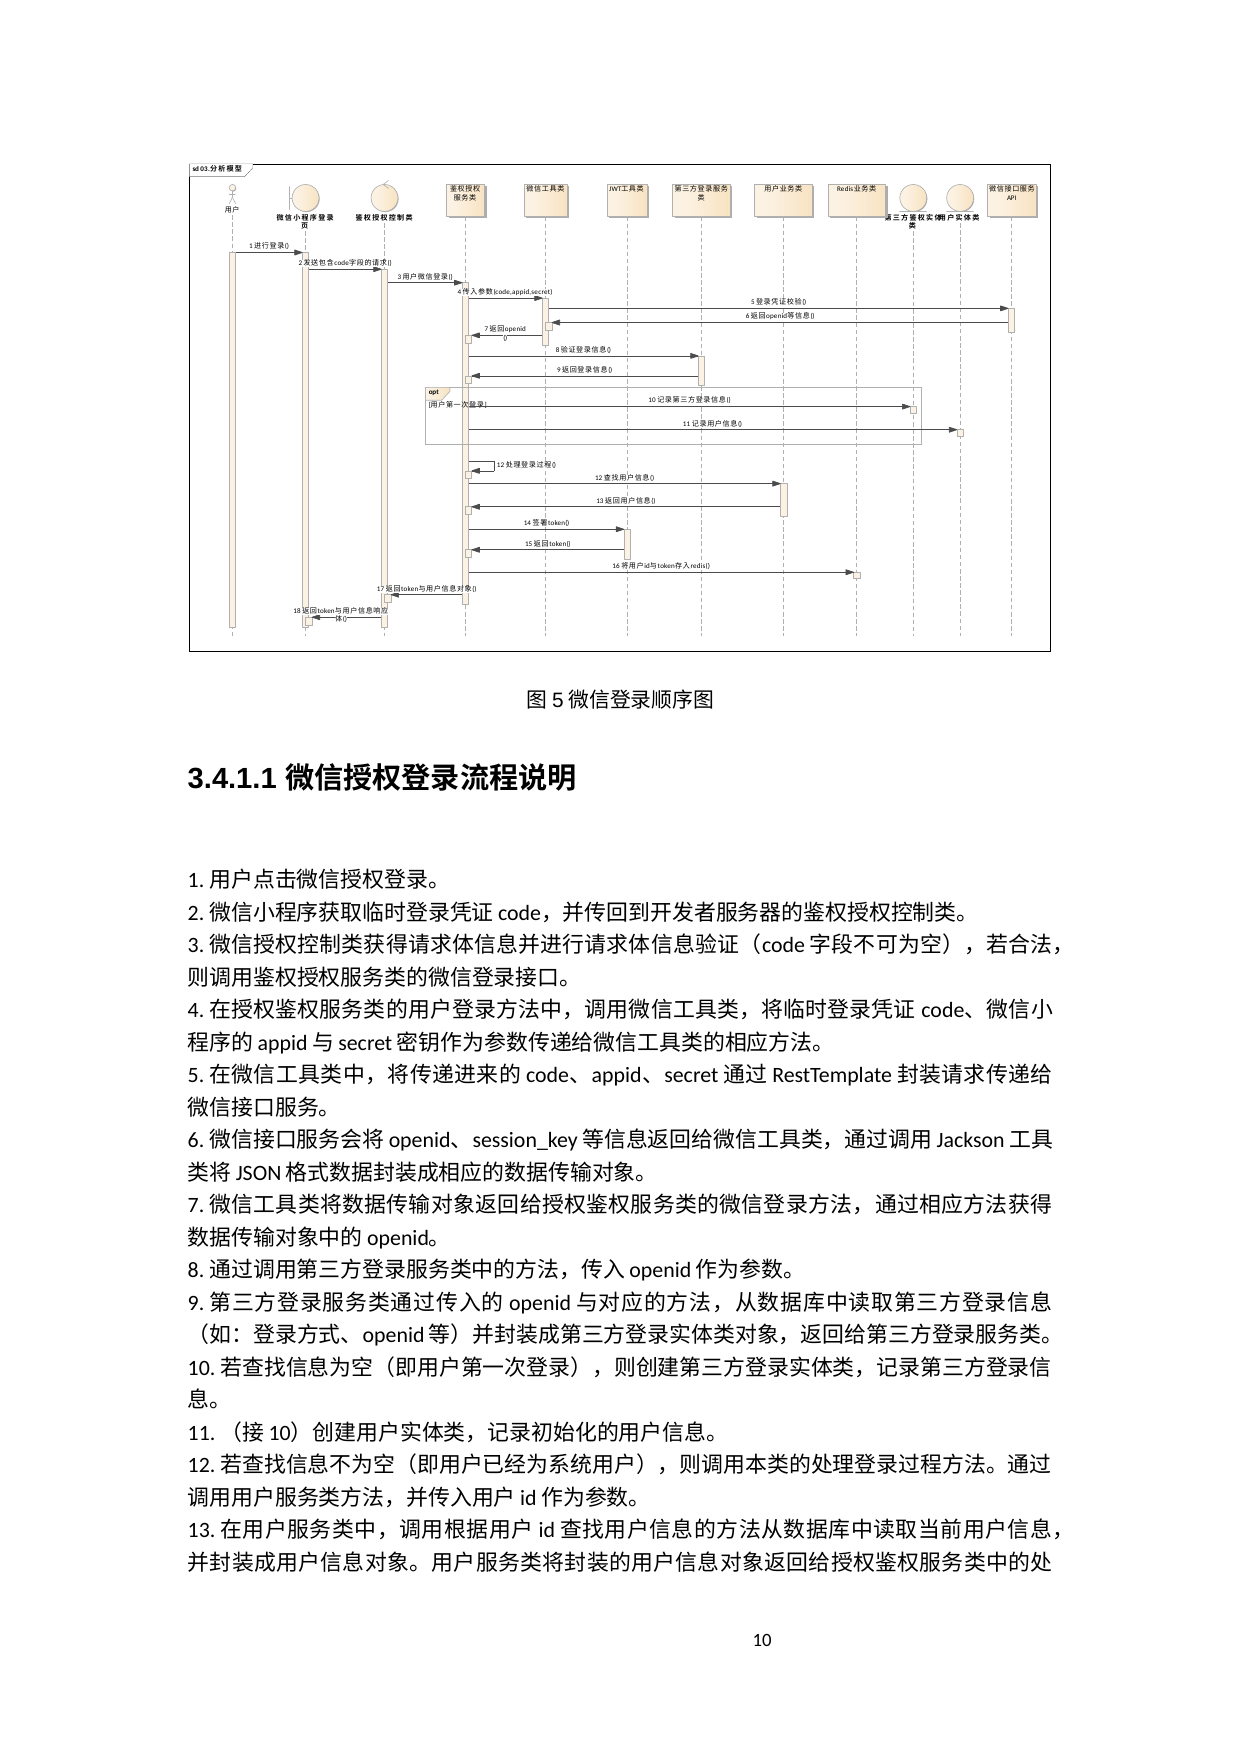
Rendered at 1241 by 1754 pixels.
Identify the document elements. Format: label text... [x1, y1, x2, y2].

list 微信工具类将数据传输对象返回给授权鉴权服务类的微信登录方法，通过相应方法获得数据传输对象中的openid。 [187, 1187, 1053, 1252]
list 在授权鉴权服务类的用户登录方法中，调用微信工具类，将临时登录凭证code、微信小程序的appid与secret密钥作为参数传递给微信工具类的相应方法。 [187, 992, 1053, 1057]
list 微信小程序获取临时登录凭证code，并传回到开发者服务器的鉴权授权控制类。 [187, 894, 1053, 927]
list 第三方登录服务类通过传入的openid与对应的方法，从数据库中读取第三方登录信息（如：登录方式、openid等）并封装成第三方登录实体类对象，返回给第三方登录服务类。 [187, 1284, 1053, 1349]
list 微信接口服务会将openid、session_key等信息返回给微信工具类，通过调用Jackson工具类将JSON格式数据封装成相应的数据传输对象。 [187, 1122, 1053, 1187]
text 图 5 微信登录顺序图 [187, 682, 1053, 714]
list 通过调用第三方登录服务类中的方法，传入openid作为参数。 [187, 1252, 1053, 1284]
list 若查找信息为空（即用户第一次登录），则创建第三方登录实体类，记录第三方登录信息。 [187, 1349, 1053, 1414]
subtitle 3.4.1.1 微信授权登录流程说明 [187, 744, 1053, 809]
list 用户点击微信授权登录。 [187, 862, 1053, 894]
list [187, 1512, 1053, 1577]
list 在微信工具类中，将传递进来的code、appid、secret通过RestTemplate封装请求传递给微信接口服务。 [187, 1057, 1053, 1122]
list （接10）创建用户实体类，记录初始化的用户信息。 [187, 1414, 1053, 1447]
list 若查找信息不为空（即用户已经为系统用户），则调用本类的处理登录过程方法。通过调用用户服务类方法，并传入用户id作为参数。 [187, 1447, 1053, 1512]
list 微信授权控制类获得请求体信息并进行请求体信息验证（code字段不可为空），若合法，则调用鉴权授权服务类的微信登录接口。 [187, 927, 1053, 992]
